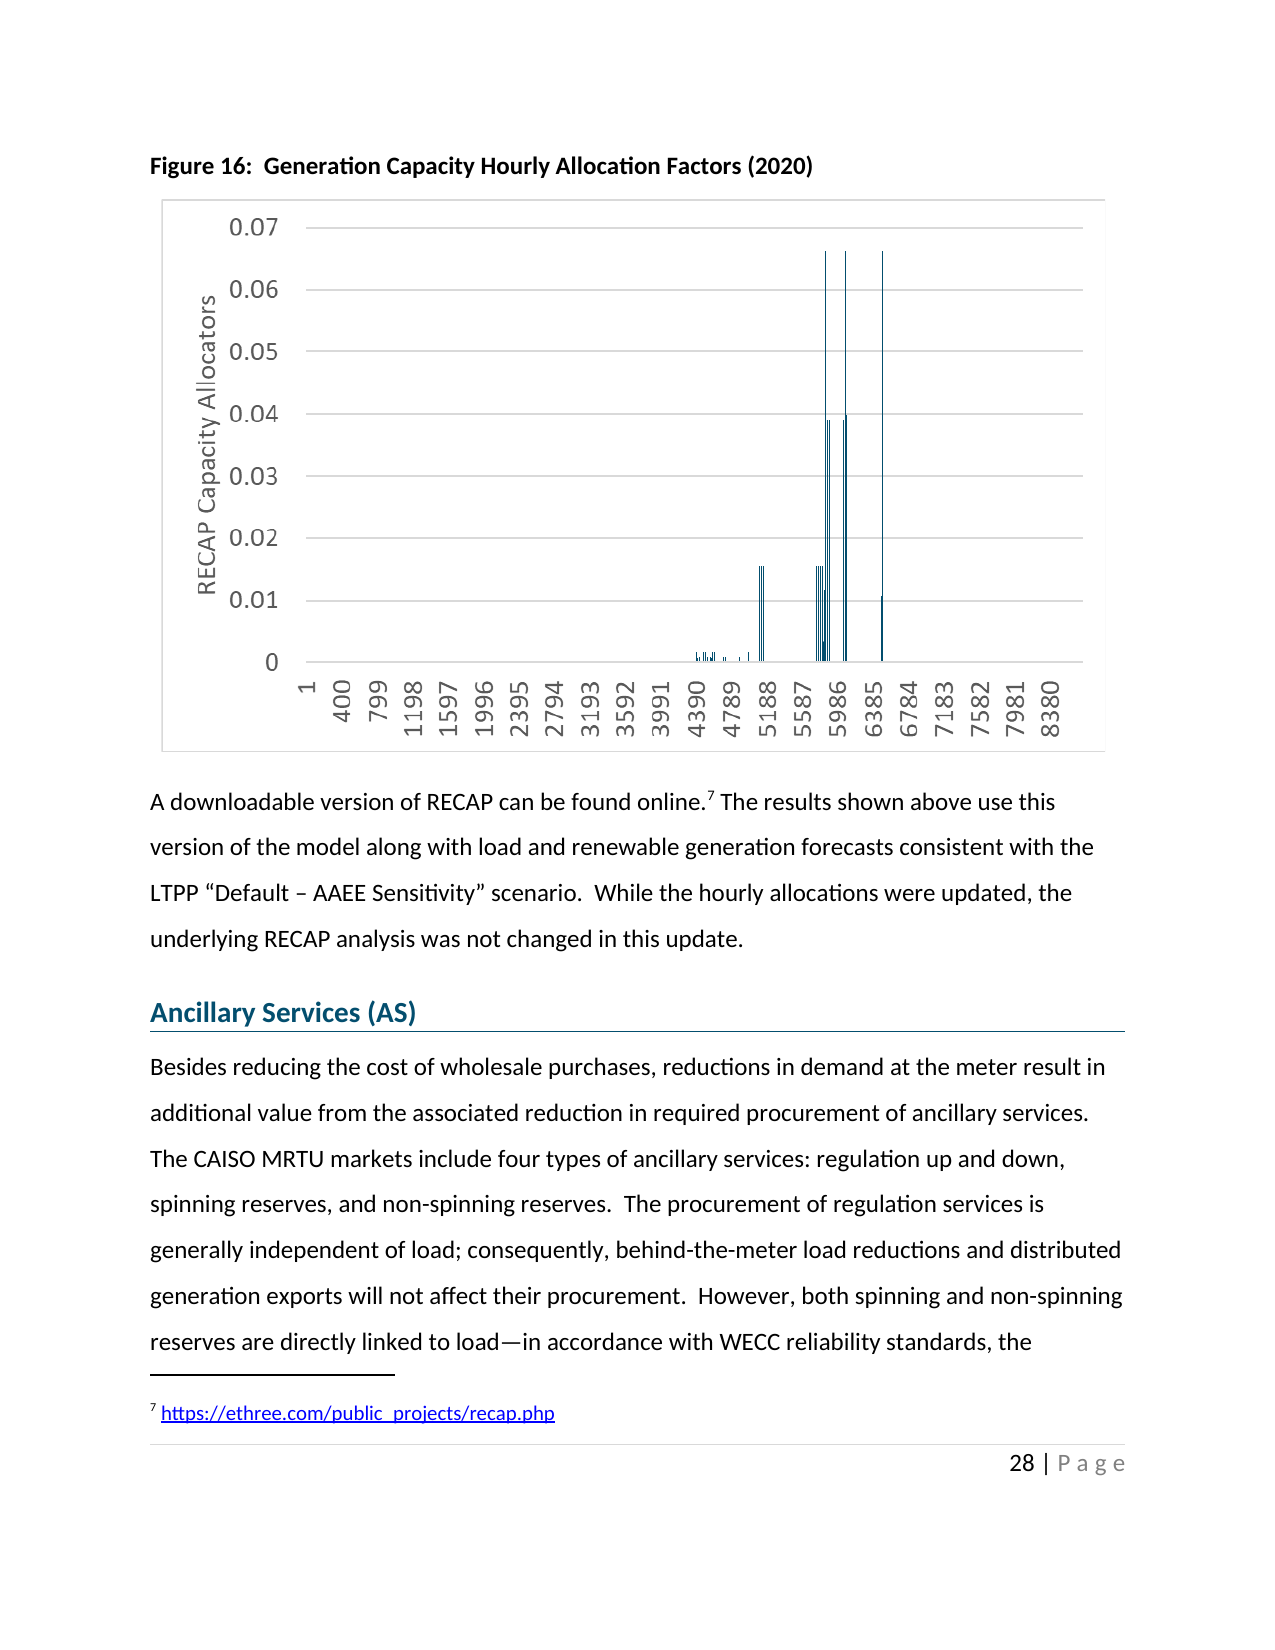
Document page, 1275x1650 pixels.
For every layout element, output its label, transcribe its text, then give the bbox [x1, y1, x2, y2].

subtitle Ancillary Services (AS) [150, 994, 1125, 1031]
text Figure 16: Generation Capacity Hourly Allocation Factors (2020) [150, 150, 1125, 181]
picture [161, 199, 1105, 752]
text A downloadable version of RECAP can be found online. The results shown above use this version of the model along with load and renewable generation forecasts consistent with the LTPP “Default – AAEE Sensitivity” scenario. While the hourly allocations were updated, the underlying RECAP analysis was not changed in this update. [150, 786, 1125, 953]
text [150, 1051, 1125, 1356]
